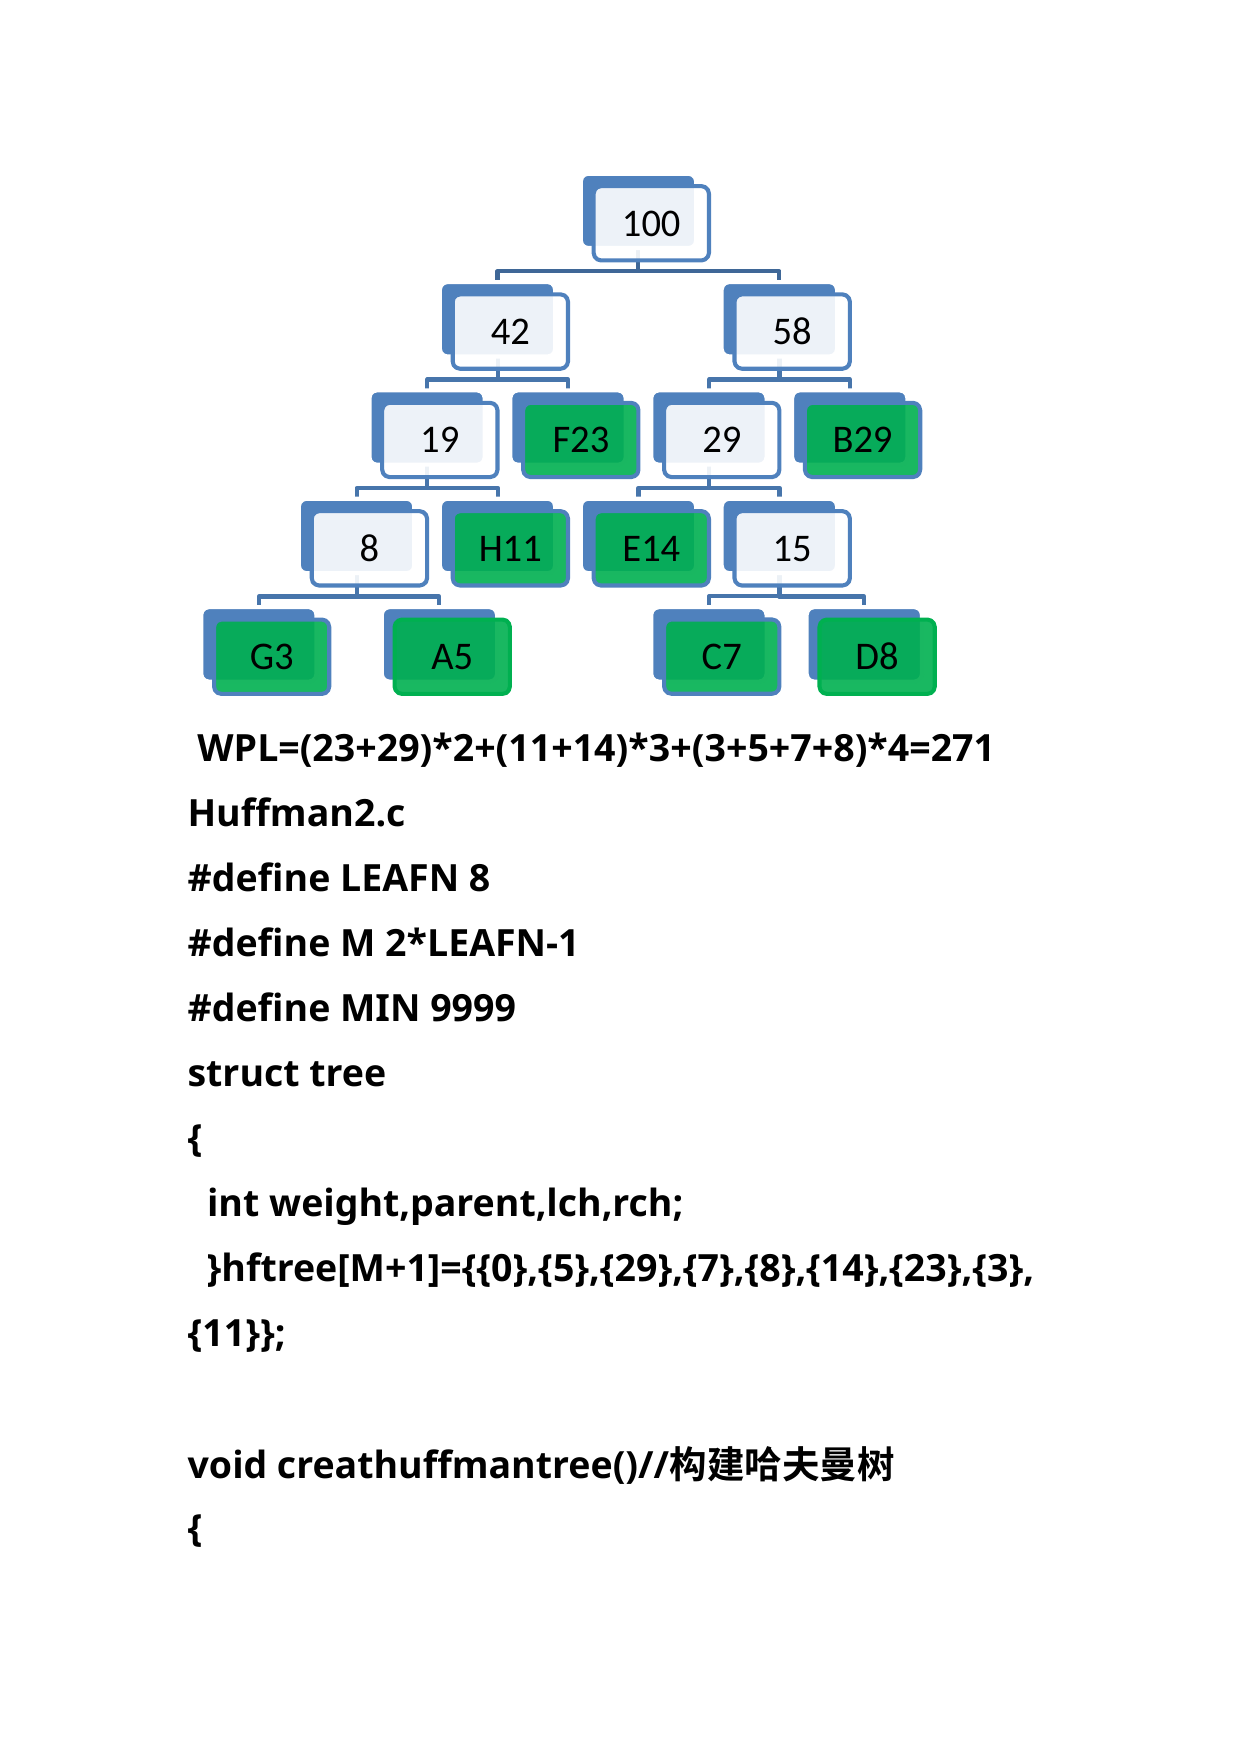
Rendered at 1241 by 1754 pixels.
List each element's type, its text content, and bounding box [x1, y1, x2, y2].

text struct tree [187, 1039, 1053, 1104]
text { [187, 1494, 1053, 1559]
text #define M 2*LEAFN-1 [187, 909, 1053, 974]
text }hftree[M+1]={{0},{5},{29},{7},{8},{14},{23},{3},{11}}; [187, 1234, 1053, 1364]
text { [187, 1104, 1053, 1169]
text WPL=(23+29)*2+(11+14)*3+(3+5+7+8)*4=271 [187, 714, 1053, 779]
text void creathuffmantree()//构建哈夫曼树 [187, 1429, 1053, 1494]
text Huffman2.c [187, 779, 1053, 844]
text #define MIN 9999 [187, 974, 1053, 1039]
text #define LEAFN 8 [187, 844, 1053, 909]
text int weight,parent,lch,rch; [187, 1169, 1053, 1234]
